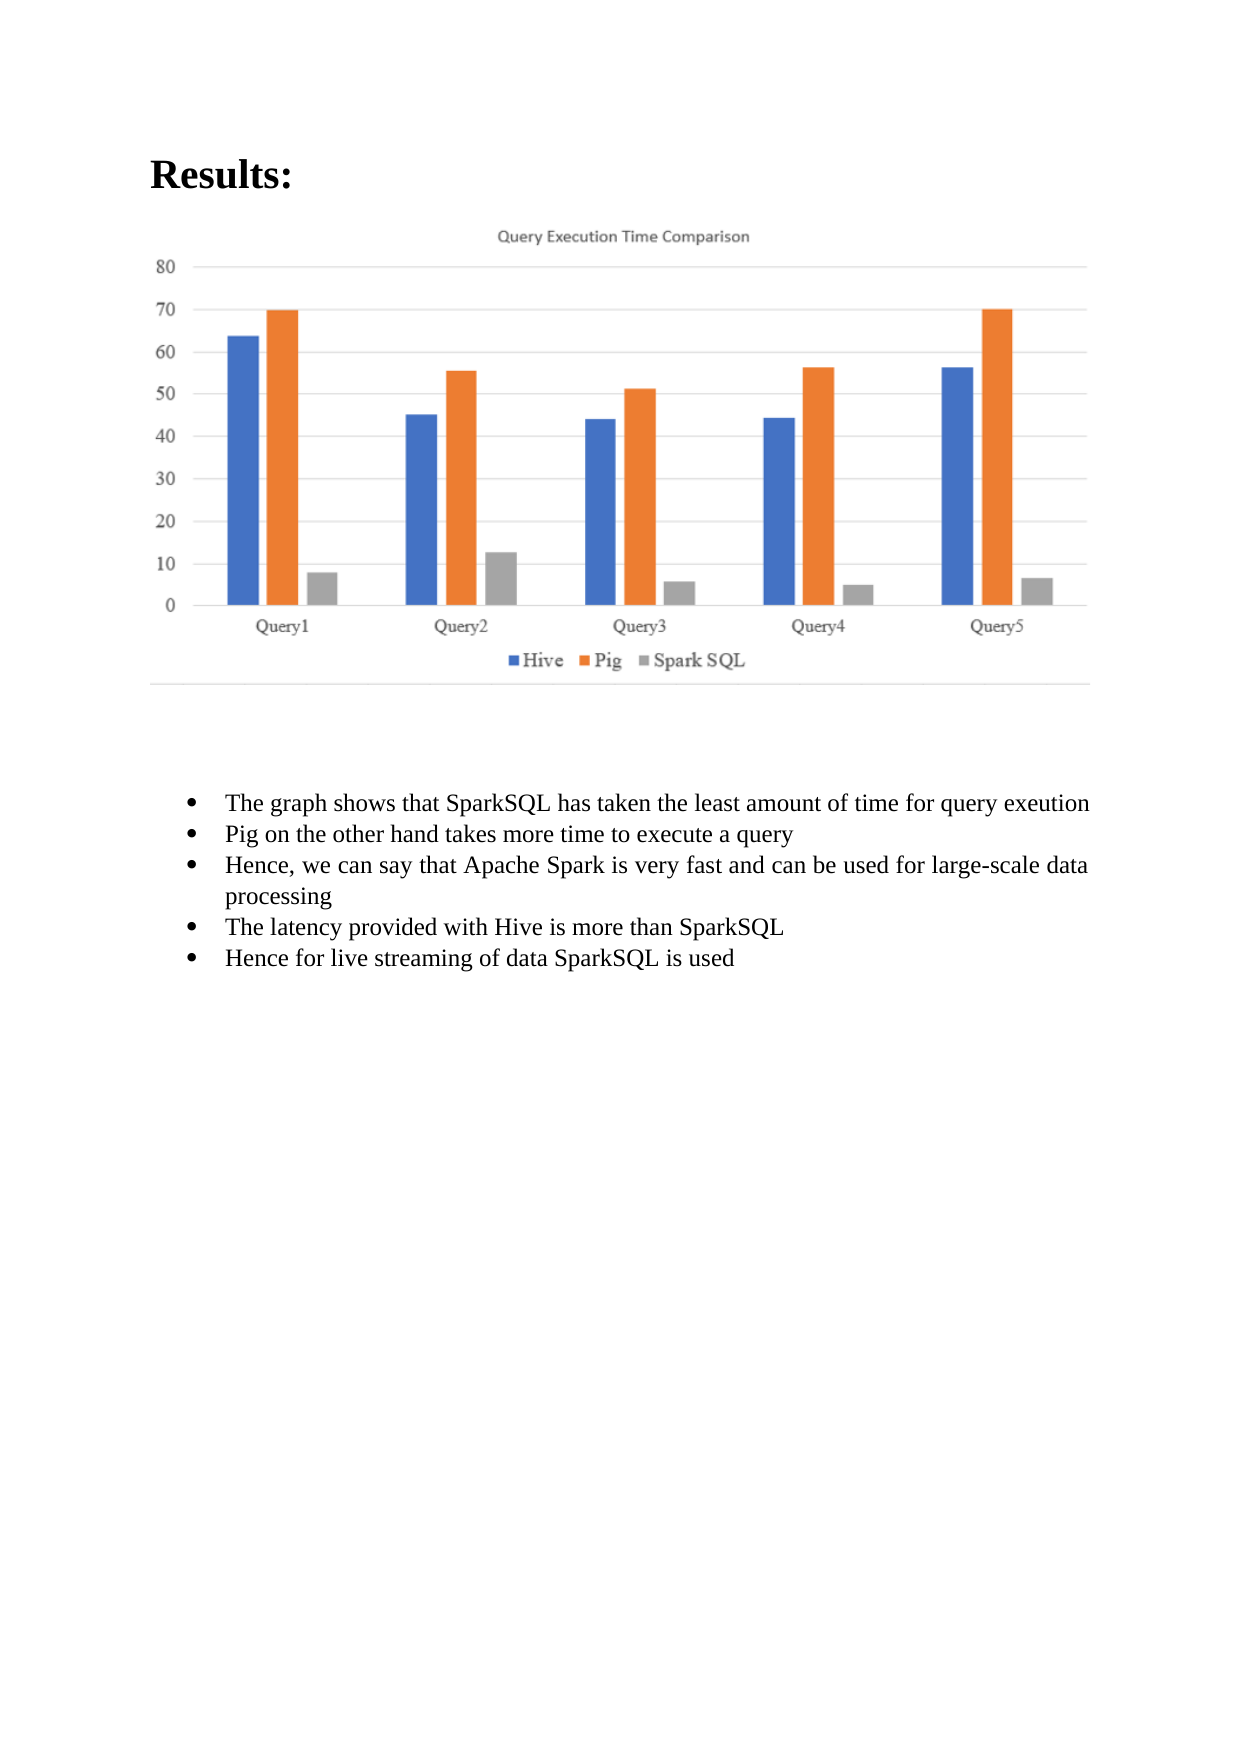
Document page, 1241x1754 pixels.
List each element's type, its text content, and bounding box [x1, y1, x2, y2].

list Hence for live streaming of data SparkSQL is used [187, 943, 1090, 972]
list The latency provided with Hive is more than SparkSQL [187, 912, 1090, 941]
text Results: [150, 150, 1090, 198]
list Hence, we can say that Apache Spark is very fast and can be used for large-scale data processing [187, 850, 1090, 909]
list Pig on the other hand takes more time to execute a query [187, 819, 1090, 847]
list The graph shows that SparkSQL has taken the least amount of time for query exeution [187, 788, 1090, 816]
picture [150, 218, 1091, 685]
